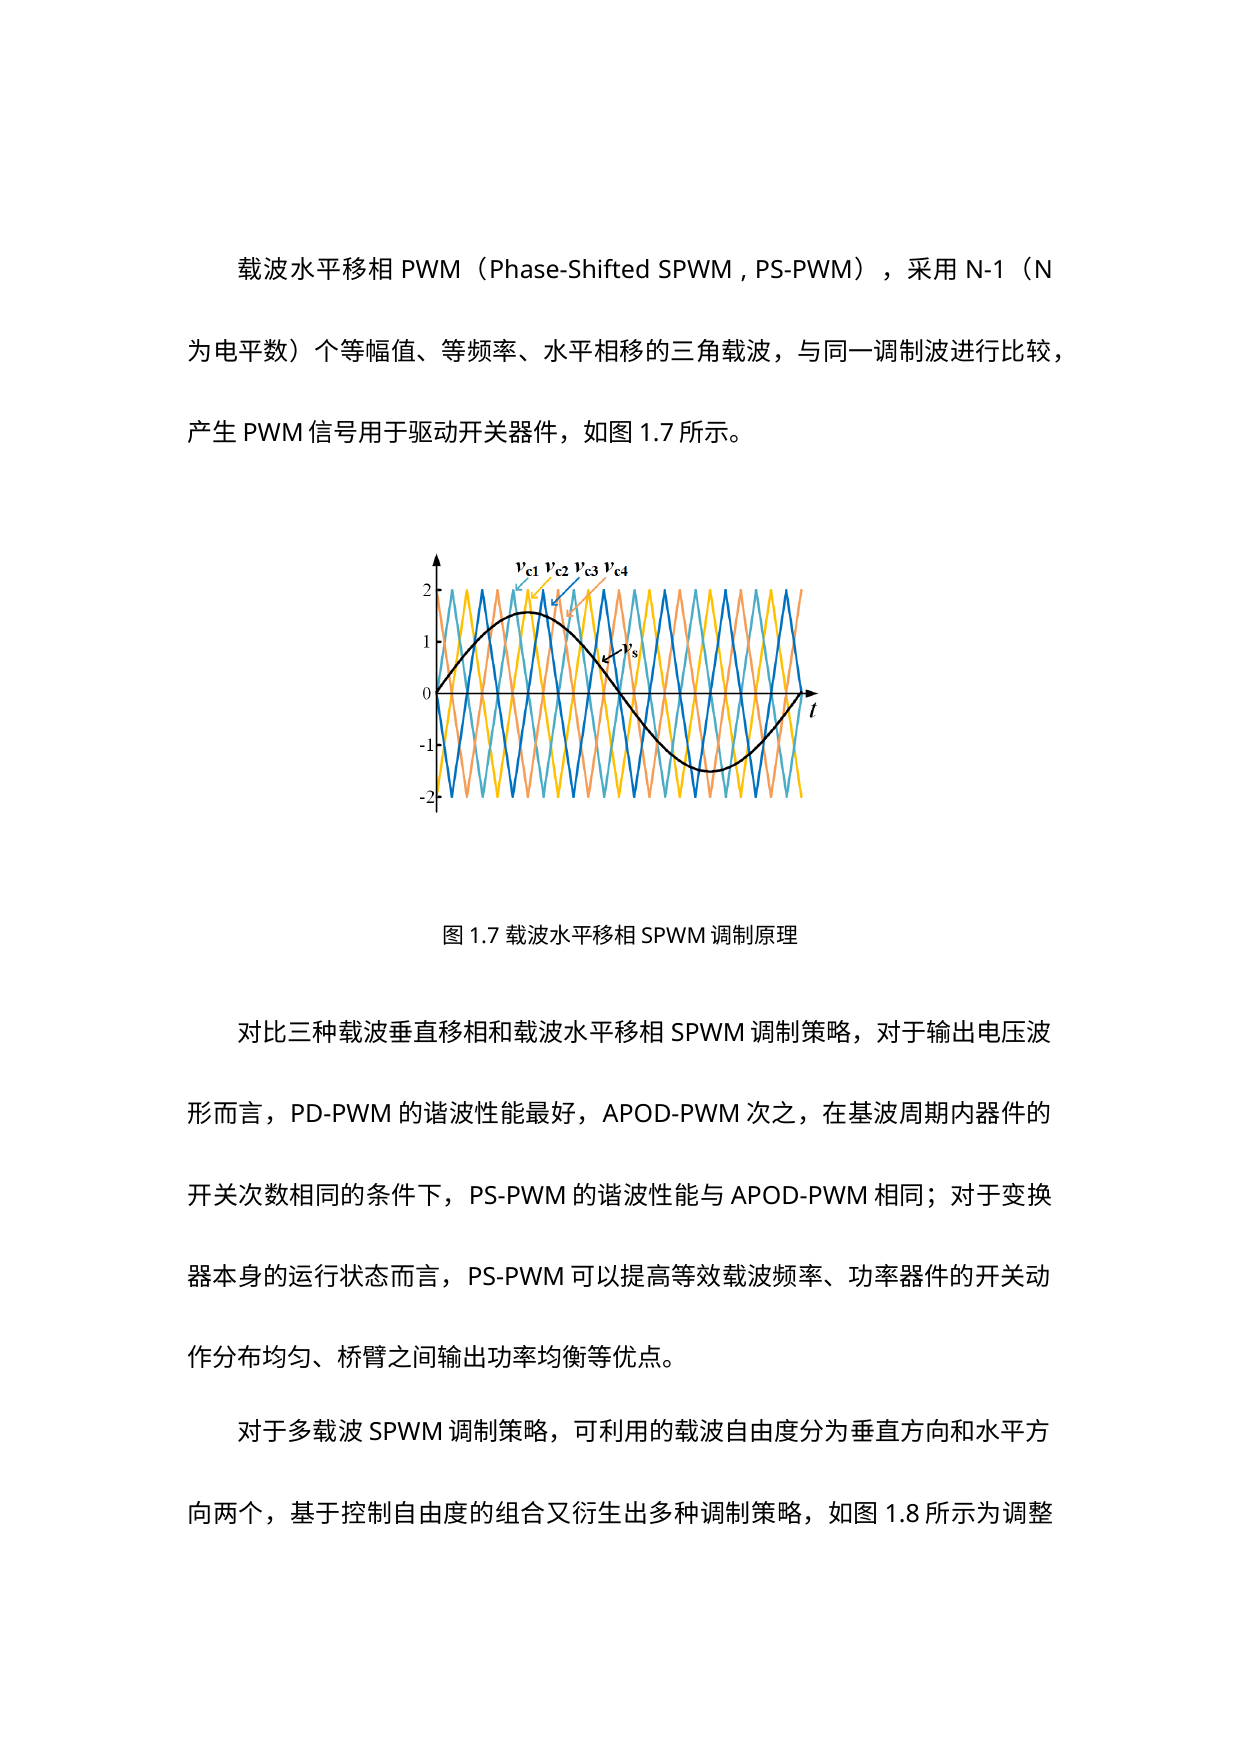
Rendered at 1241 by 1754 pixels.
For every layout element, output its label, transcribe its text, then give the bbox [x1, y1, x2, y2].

text 图1.7 载波水平移相SPWM调制原理 [187, 918, 1053, 951]
text 载波水平移相PWM（Phase-Shifted SPWM , PS-PWM），采用N-1（N为电平数）个等幅值、等频率、水平相移的三角载波，与同一调制波进行比较，产生PWM信号用于驱动开关器件，如图1.7所示。 [187, 235, 1053, 463]
text 对比三种载波垂直移相和载波水平移相SPWM调制策略，对于输出电压波形而言，PD-PWM的谐波性能最好，APOD-PWM次之，在基波周期内器件的开关次数相同的条件下，PS-PWM的谐波性能与APOD-PWM相同；对于变换器本身的运行状态而言，PS-PWM可以提高等效载波频率、功率器件的开关动作分布均匀、桥臂之间输出功率均衡等优点。 [187, 998, 1053, 1388]
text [187, 1397, 1053, 1544]
picture [409, 545, 831, 816]
